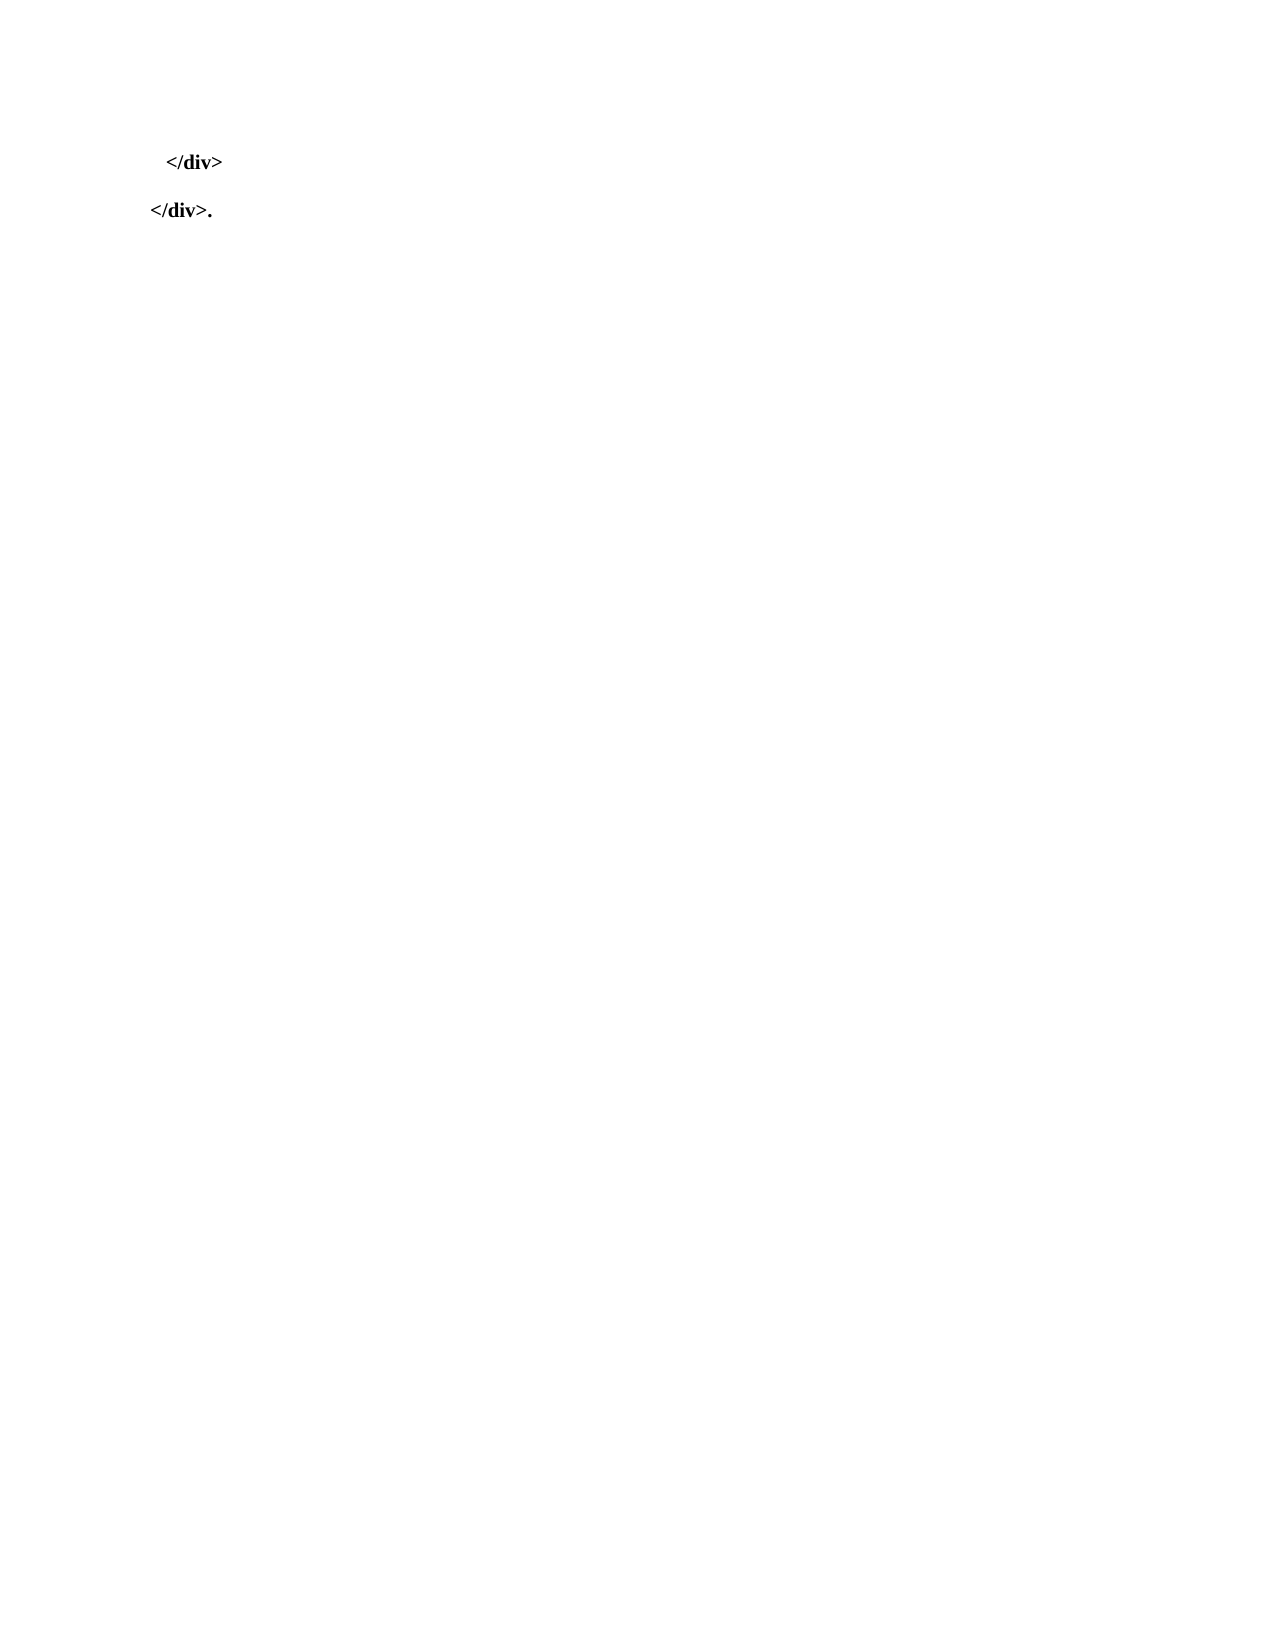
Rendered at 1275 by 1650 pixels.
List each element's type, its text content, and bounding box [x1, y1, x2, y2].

text </div>. [150, 198, 1125, 222]
text </div> [150, 150, 1125, 174]
